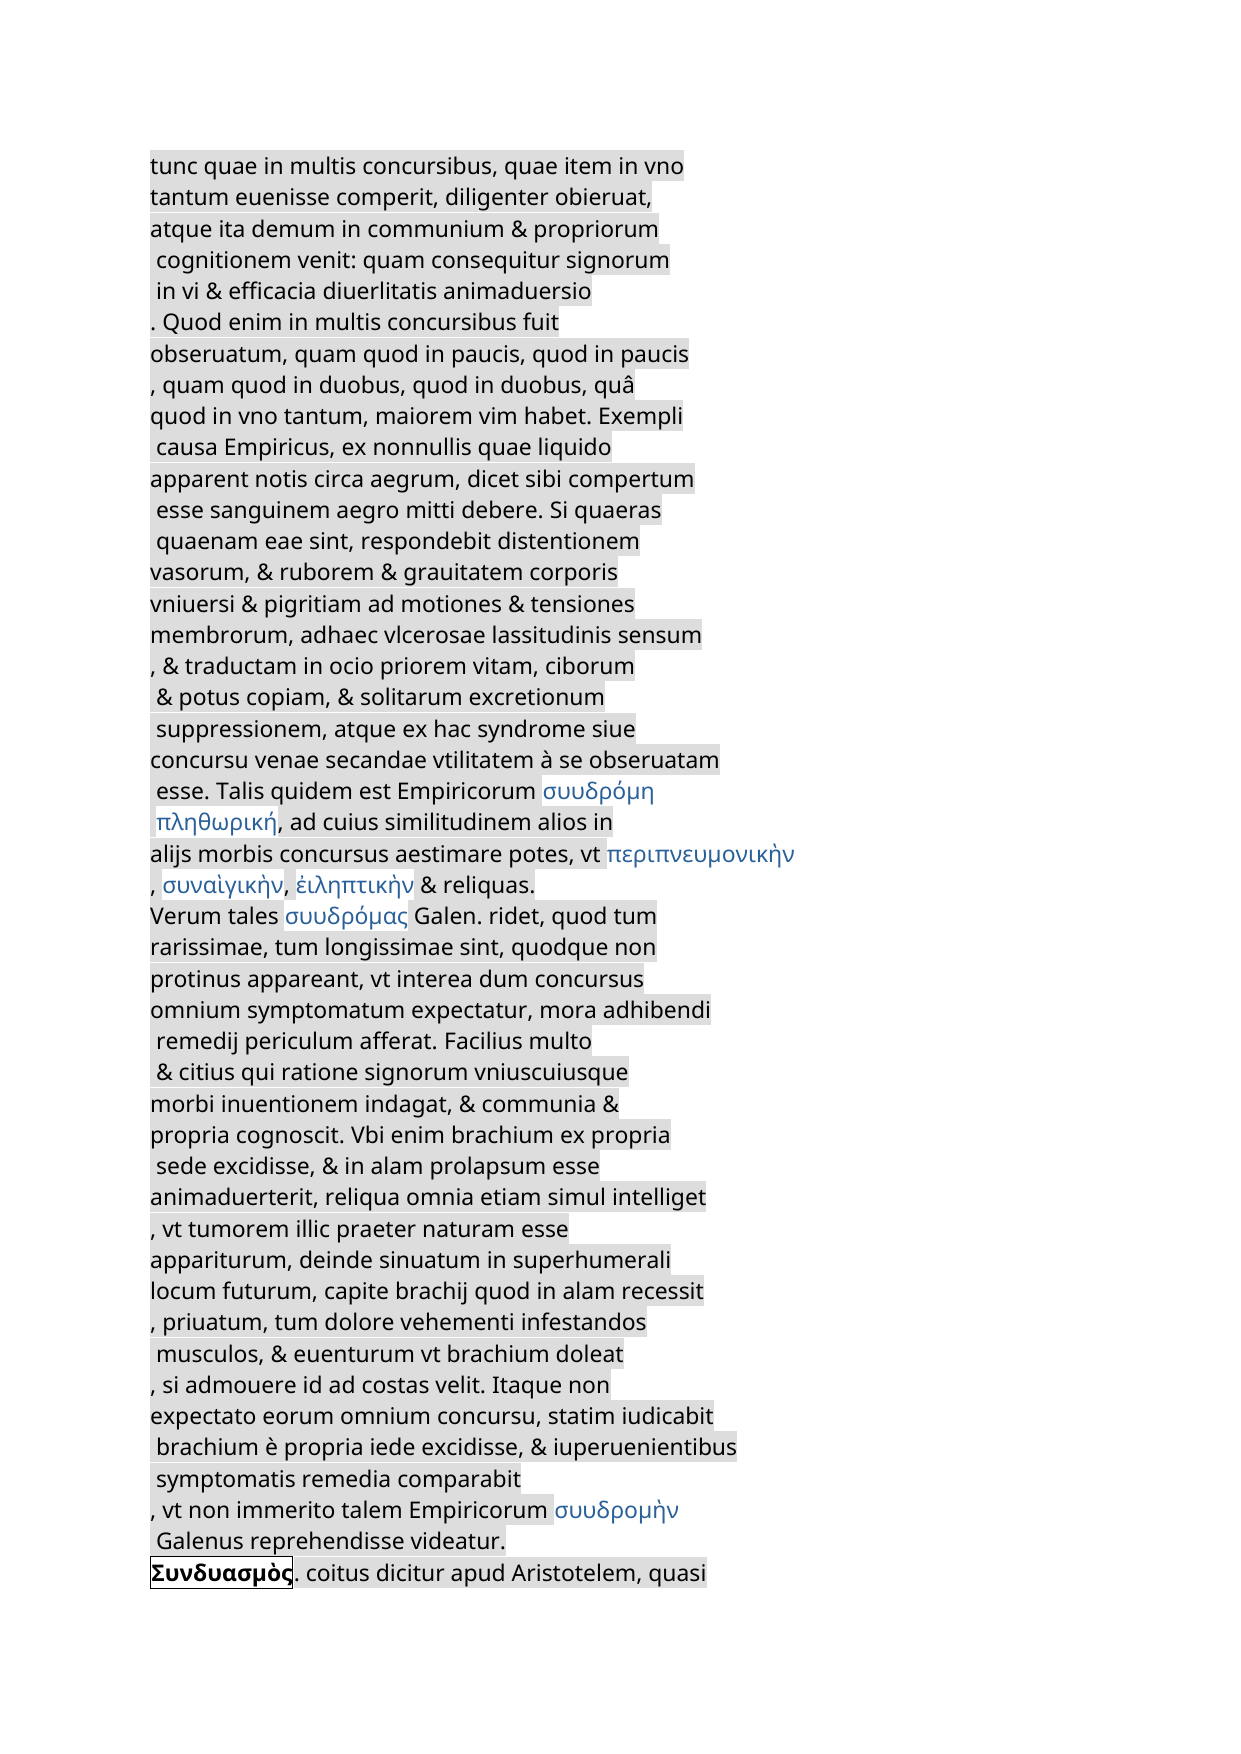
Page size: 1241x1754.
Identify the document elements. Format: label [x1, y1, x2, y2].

text [150, 150, 1090, 1589]
